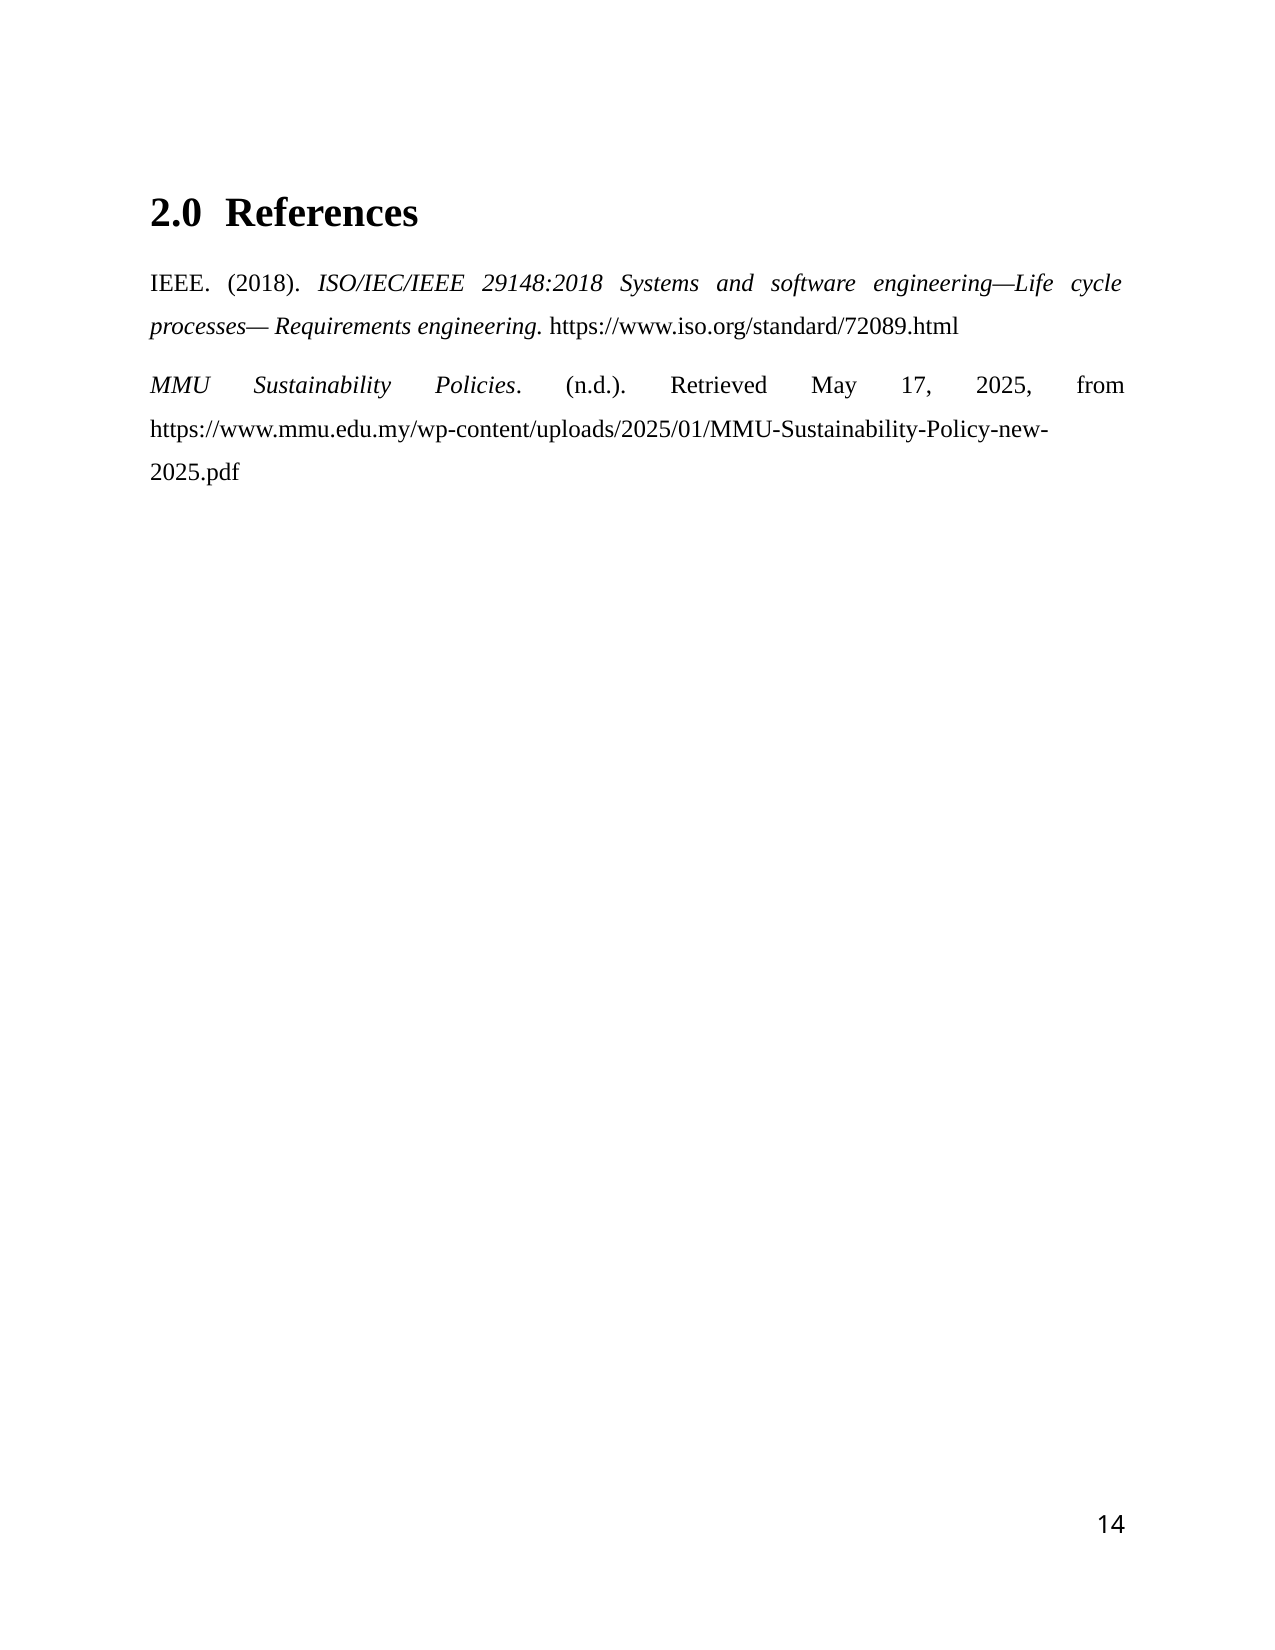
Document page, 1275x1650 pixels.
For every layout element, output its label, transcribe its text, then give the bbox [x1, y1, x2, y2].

text IEEE. (2018). ISO/IEC/IEEE 29148:2018 Systems and software engineering—Life cycle processes— Requirements engineering. https://www.iso.org/standard/72089.html [150, 268, 1125, 339]
subtitle References [150, 187, 1125, 235]
text MMU Sustainability Policies. (n.d.). Retrieved May 17, 2025, from https://www.mmu.edu.my/wp-content/uploads/2025/01/MMU-Sustainability-Policy-new-2025.pdf [150, 371, 1125, 486]
